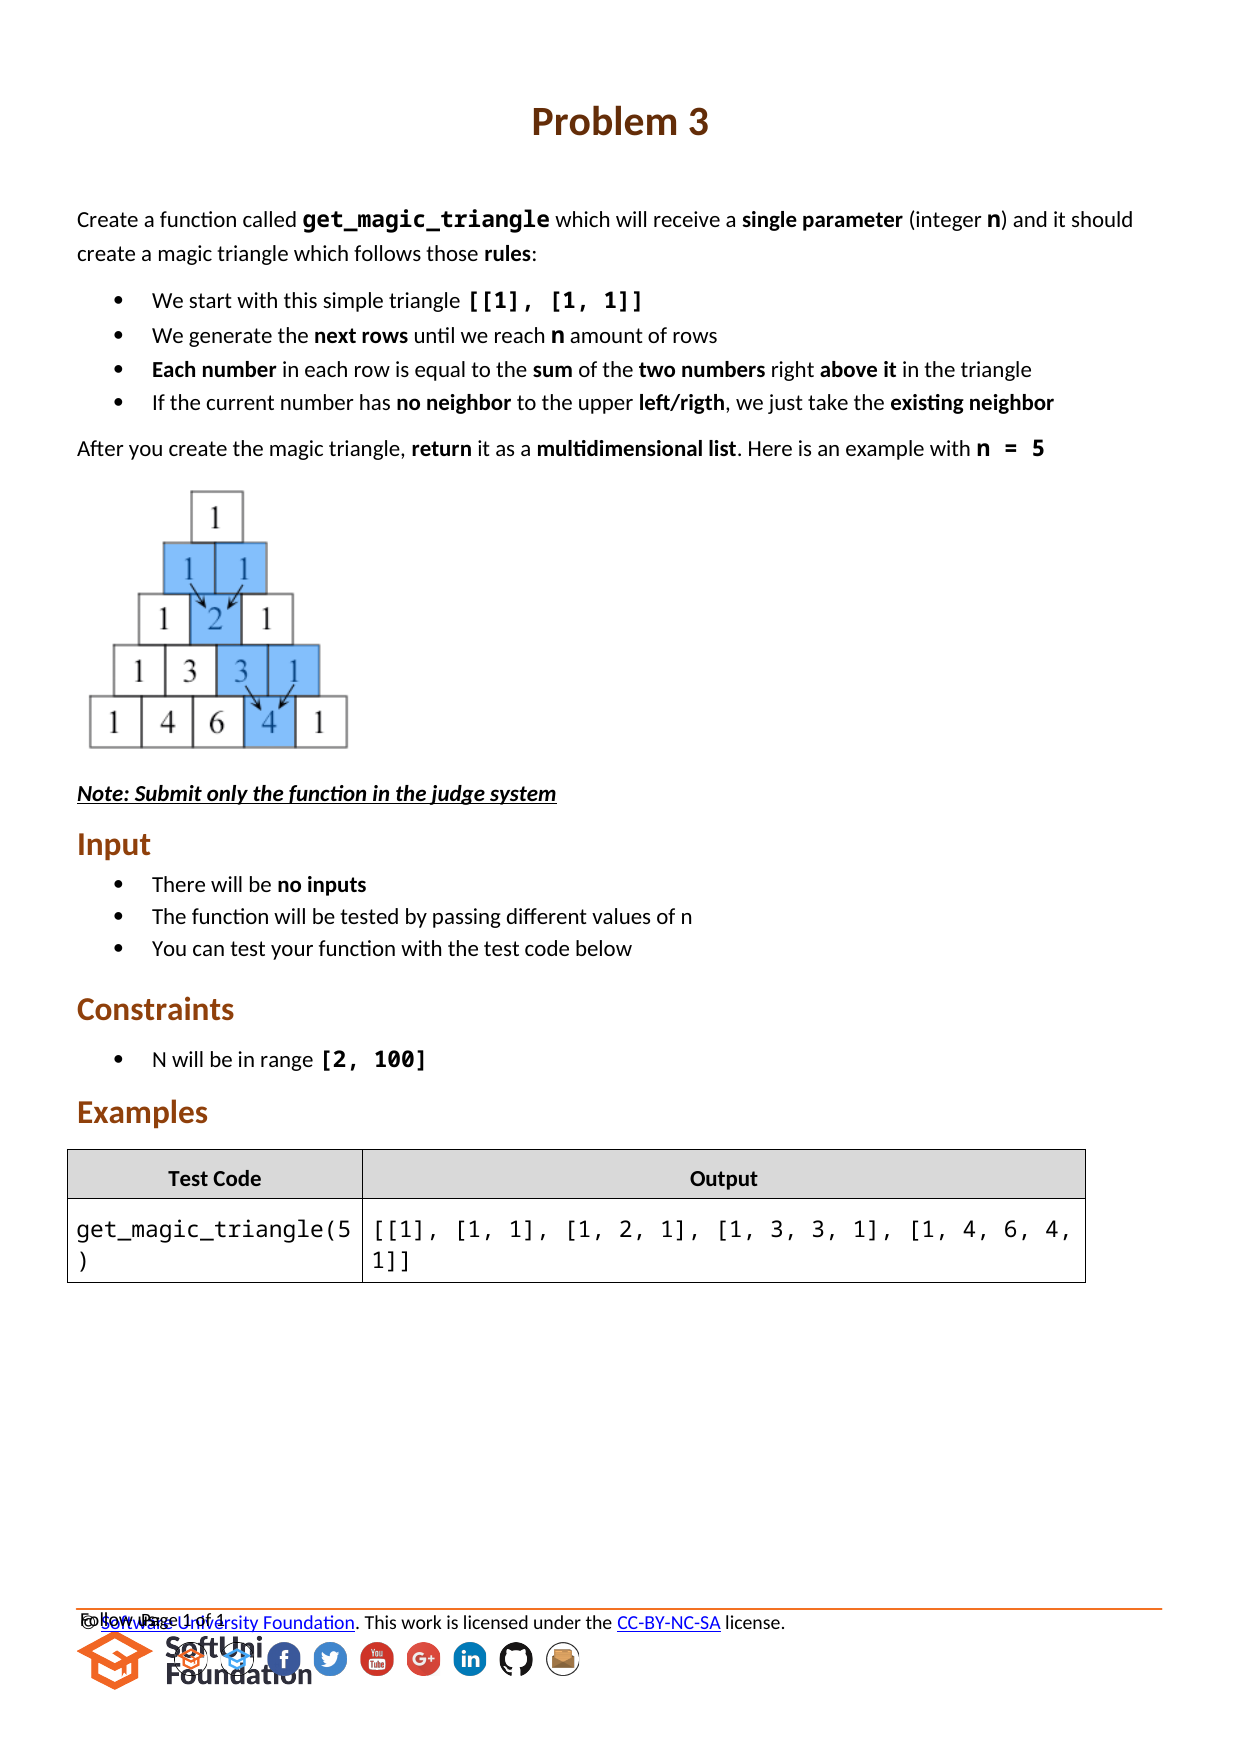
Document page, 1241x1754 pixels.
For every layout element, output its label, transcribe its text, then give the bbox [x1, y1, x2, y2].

picture [499, 1642, 533, 1676]
text Create a function called get_magic_triangle which will receive a single parameter (integer n) and it should create a magic triangle which follows those rules: [77, 203, 1163, 267]
table_header Test Code [68, 1150, 362, 1198]
picture [76, 480, 364, 762]
list Each number in each row is equal to the sum of the two numbers right above it in the triangle [114, 355, 1163, 383]
picture [76, 1631, 312, 1690]
text Note: Submit only the function in the judge system [77, 779, 1163, 807]
picture [477, 1666, 487, 1676]
picture [360, 1642, 394, 1676]
text After you create the magic triangle, return it as a multidimensional list. Here is an example with n = 5 [77, 432, 1163, 463]
list There will be no inputs [114, 870, 1163, 898]
table_cell [[1], [1, 1], [1, 2, 1], [1, 3, 3, 1], [1, 4, 6, 4, 1]] [363, 1199, 1085, 1282]
picture [453, 1666, 463, 1676]
picture [313, 1642, 347, 1676]
picture [468, 1656, 479, 1666]
picture [477, 1642, 487, 1652]
picture [546, 1642, 580, 1676]
subtitle Input [77, 823, 1163, 864]
picture [407, 1642, 441, 1676]
list If the current number has no neighbor to the upper left/rigth, we just take the existing neighbor [114, 388, 1163, 416]
list N will be in range [2, 100] [114, 1043, 1163, 1074]
list We generate the next rows until we reach n amount of rows [114, 319, 1163, 351]
table_header Output [363, 1150, 1085, 1198]
list We start with this simple triangle [[1], [1, 1]] [114, 283, 1163, 315]
list You can test your function with the test code below [114, 934, 1163, 962]
subtitle Examples [77, 1091, 1163, 1132]
table_cell get_magic_triangle(5) [68, 1199, 362, 1282]
picture [453, 1642, 463, 1652]
subtitle Problem 3 [77, 95, 1163, 146]
subtitle Constraints [77, 987, 1163, 1028]
list The function will be tested by passing different values of n [114, 902, 1163, 930]
